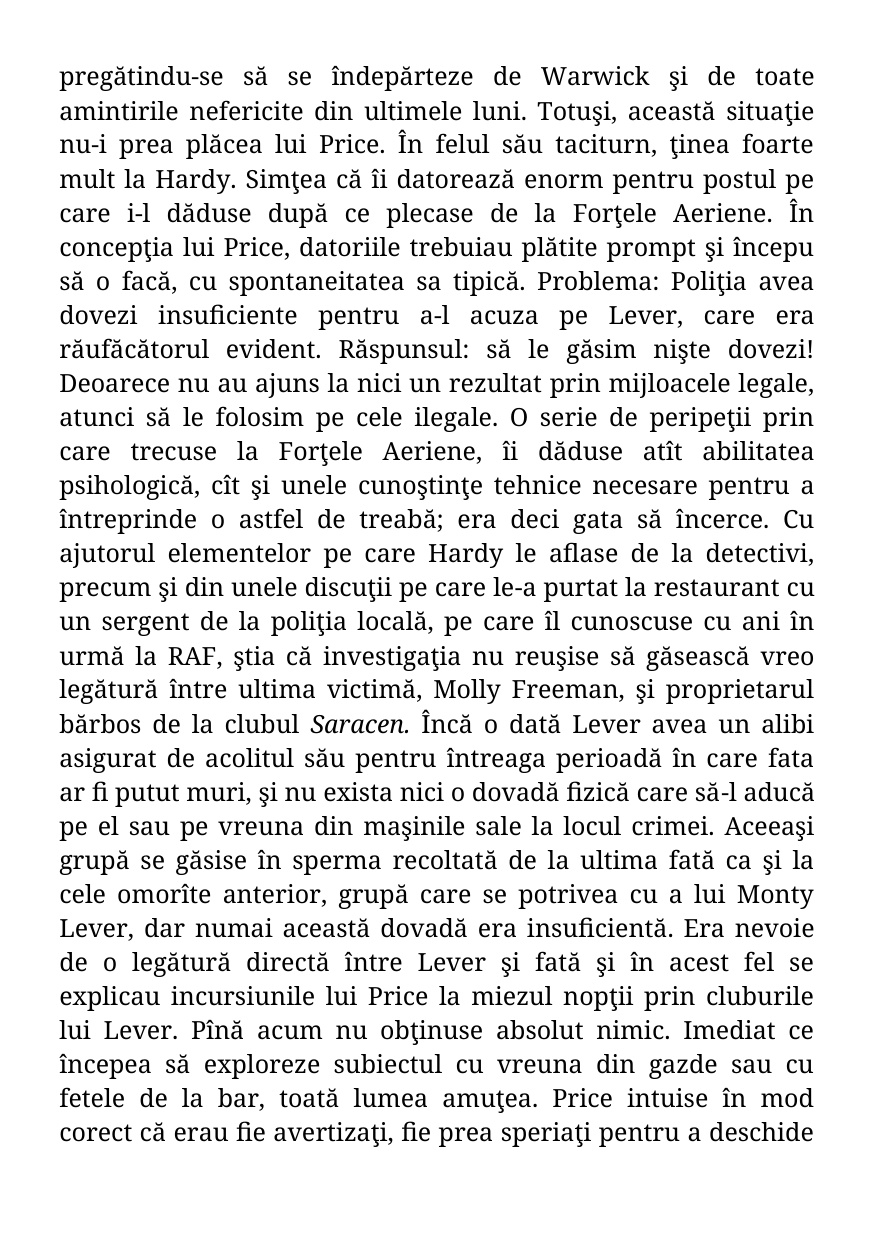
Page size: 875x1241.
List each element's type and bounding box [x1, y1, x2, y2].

text [59, 59, 815, 1149]
